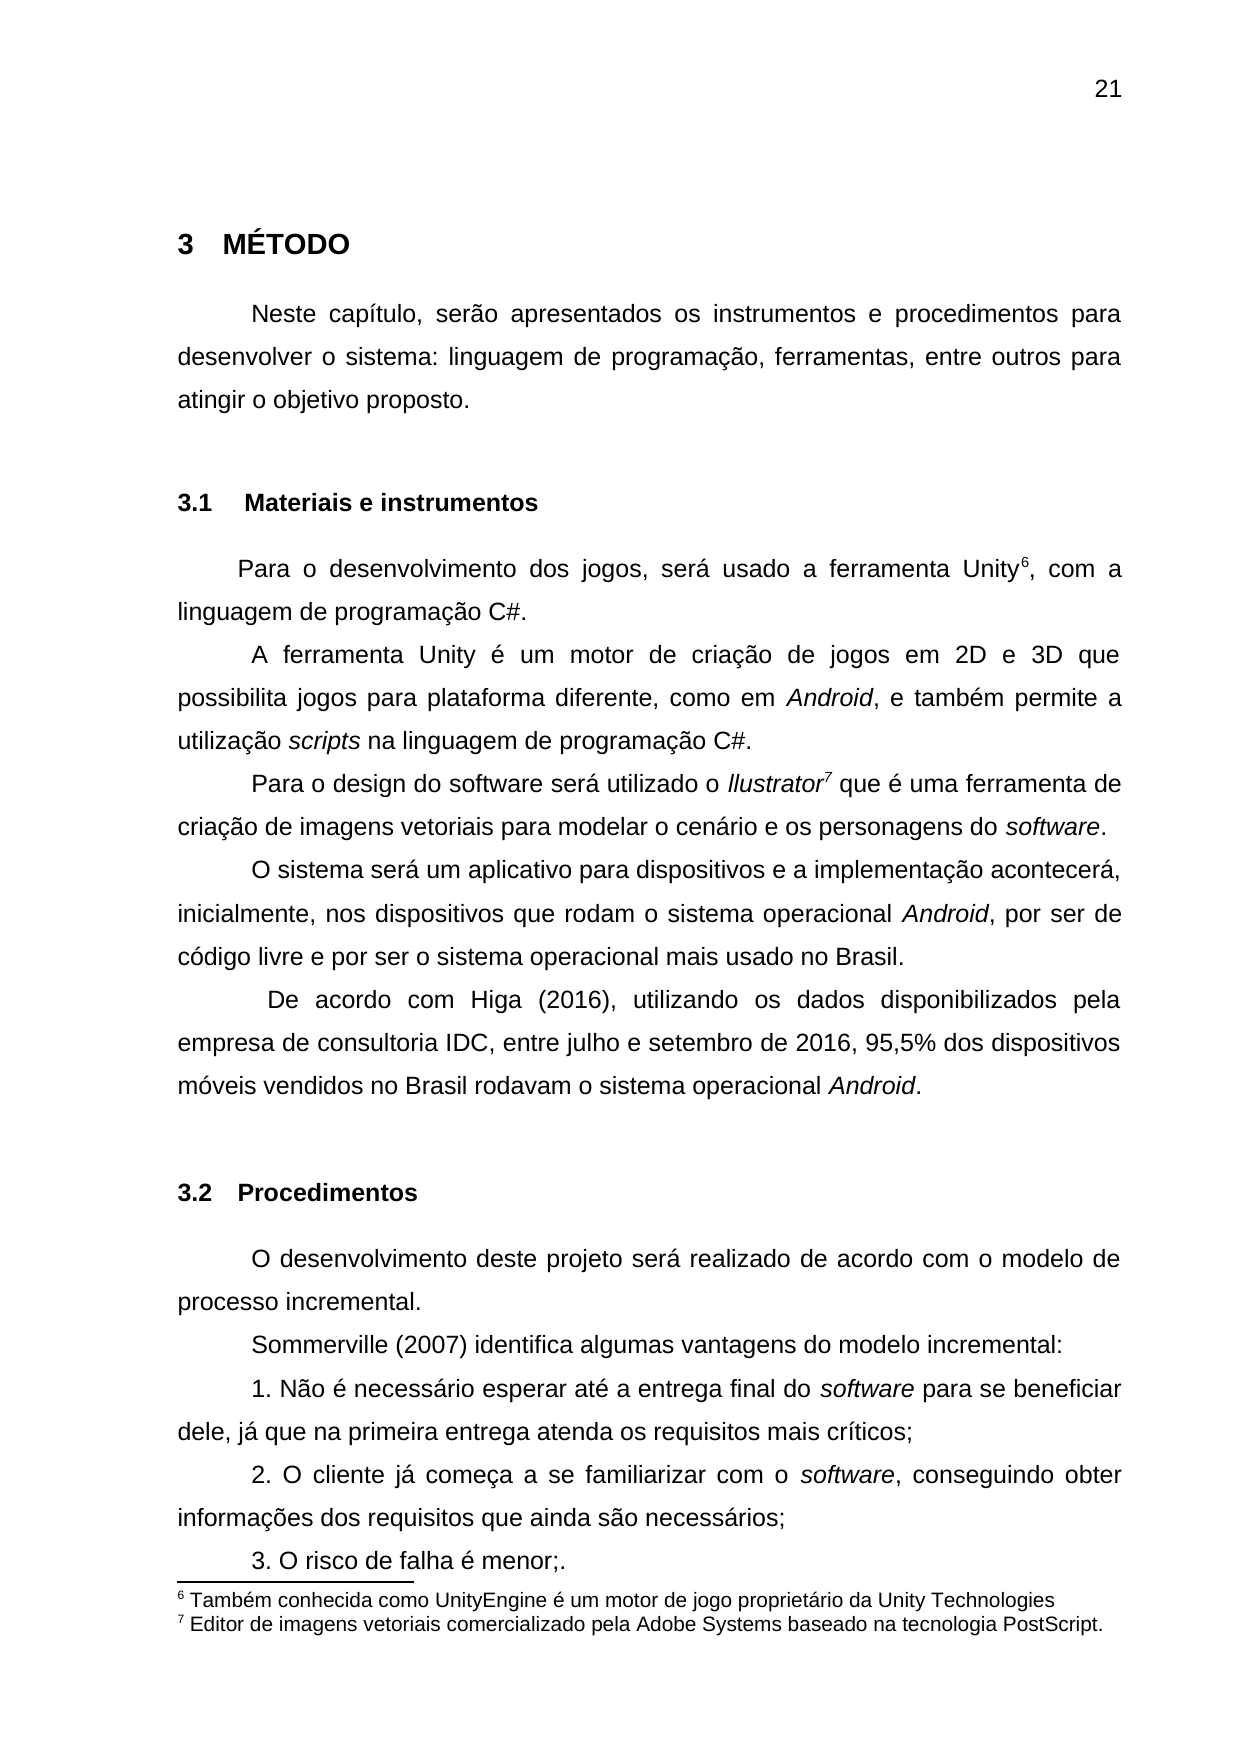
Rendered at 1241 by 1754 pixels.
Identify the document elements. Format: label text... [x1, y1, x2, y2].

text De acordo com Higa (2016), utilizando os dados disponibilizados pela empresa de consultoria IDC, entre julho e setembro de 2016, 95,5% dos dispositivos móveis vendidos no Brasil rodavam o sistema operacional Android. [177, 985, 1122, 1100]
text A ferramenta Unity é um motor de criação de jogos em 2D e 3D que possibilita jogos para plataforma diferente, como em Android, e também permite a utilização scripts na linguagem de programação C#. [177, 640, 1122, 755]
text O desenvolvimento deste projeto será realizado de acordo com o modelo de processo incremental. [177, 1244, 1122, 1316]
text Neste capítulo, serão apresentados os instrumentos e procedimentos para desenvolver o sistema: linguagem de programação, ferramentas, entre outros para atingir o objetivo proposto. [177, 299, 1122, 414]
subtitle Materiais e instrumentos [177, 487, 1122, 516]
text O sistema será um aplicativo para dispositivos e a implementação acontecerá, inicialmente, nos dispositivos que rodam o sistema operacional Android, por ser de código livre e por ser o sistema operacional mais usado no Brasil. [177, 855, 1122, 970]
text Para o design do software será utilizado o llustrator que é uma ferramenta de criação de imagens vetoriais para modelar o cenário e os personagens do software. [177, 769, 1122, 841]
subtitle Procedimentos [177, 1178, 1122, 1207]
subtitle MÉTODO [177, 227, 1122, 261]
text 3. O risco de falha é menor;. [177, 1546, 1122, 1575]
text Para o desenvolvimento dos jogos, será usado a ferramenta Unity, com a linguagem de programação C#. [177, 553, 1122, 625]
text 2. O cliente já começa a se familiarizar com o software, conseguindo obter informações dos requisitos que ainda são necessários; [177, 1460, 1122, 1532]
text 1. Não é necessário esperar até a entrega final do software para se beneficiar dele, já que na primeira entrega atenda os requisitos mais críticos; [177, 1373, 1122, 1445]
text Sommerville (2007) identifica algumas vantagens do modelo incremental: [177, 1330, 1122, 1359]
